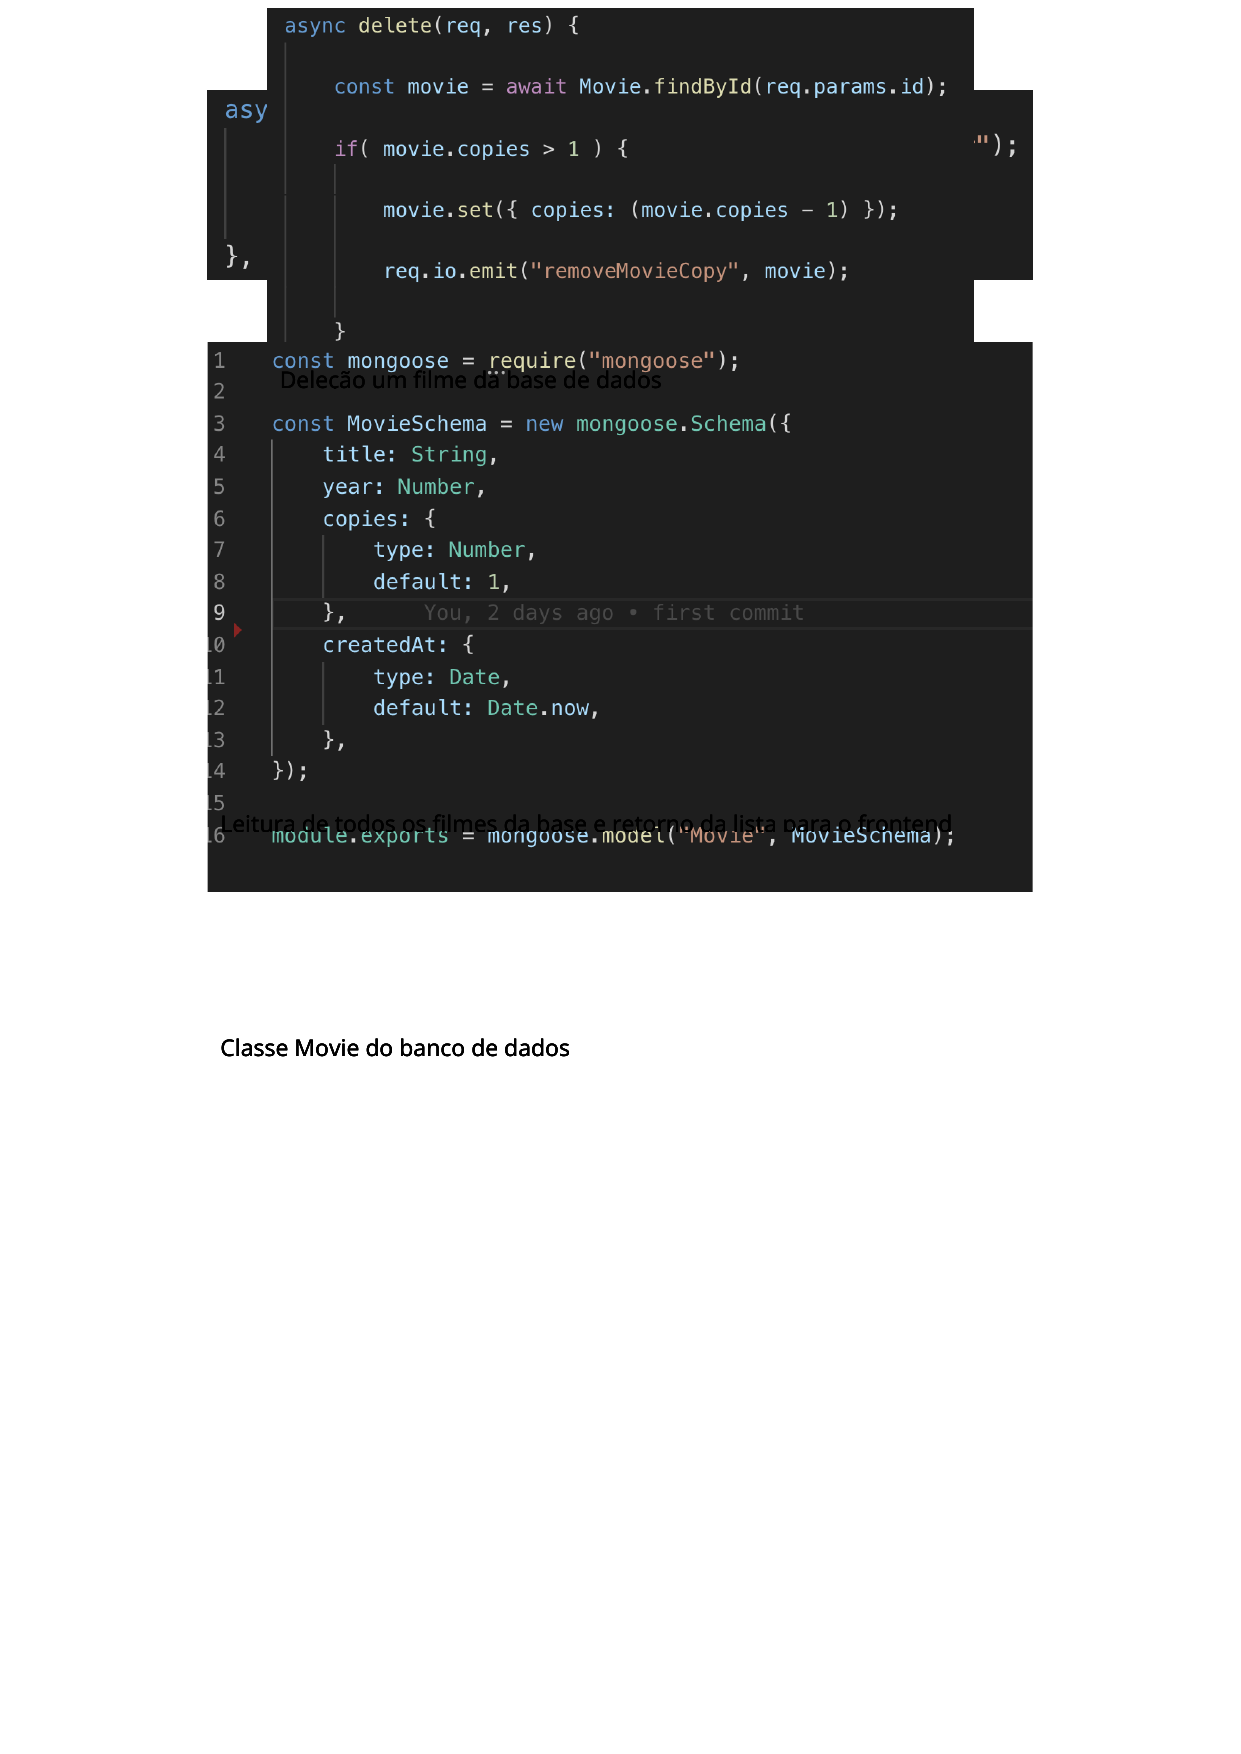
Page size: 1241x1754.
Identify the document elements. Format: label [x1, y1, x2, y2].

picture [207, 8, 1033, 892]
